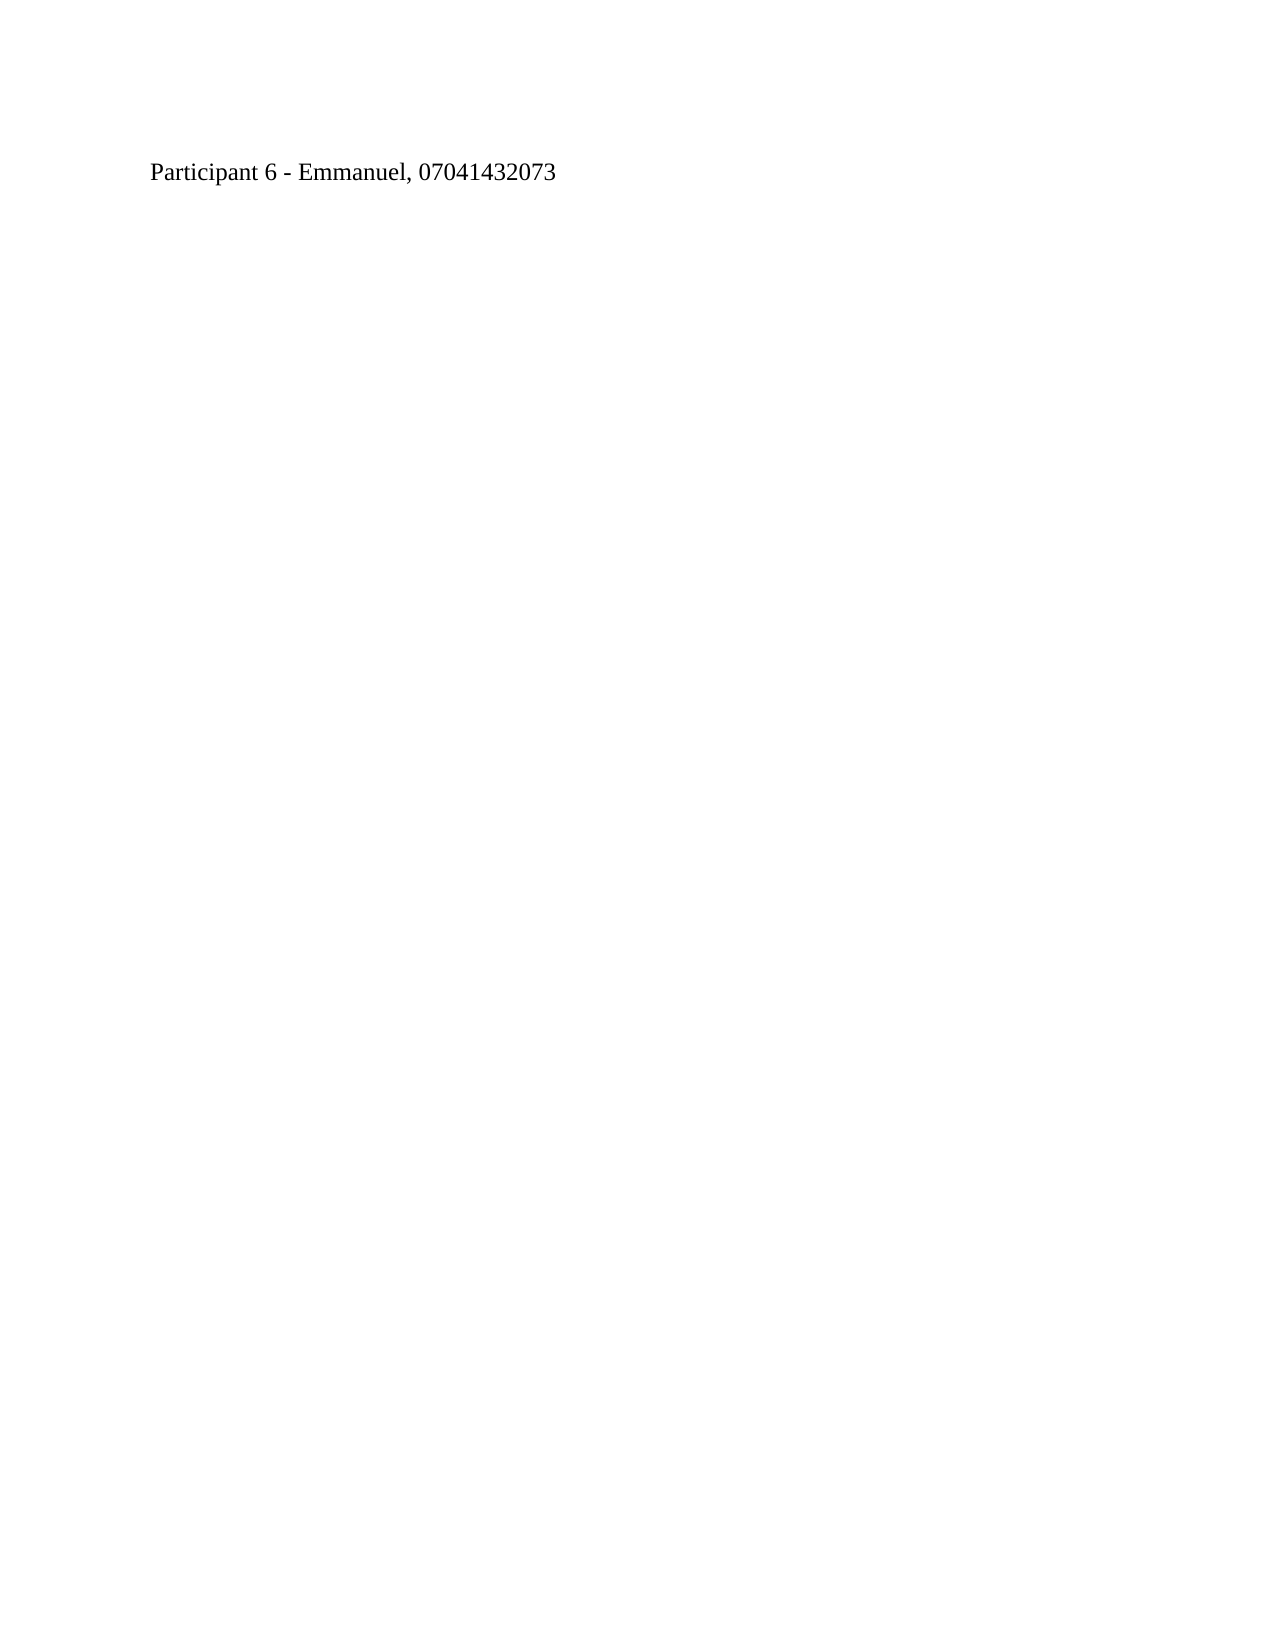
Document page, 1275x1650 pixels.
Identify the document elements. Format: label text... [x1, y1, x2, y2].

text Participant 6 - Emmanuel, 07041432073 [150, 150, 1125, 187]
